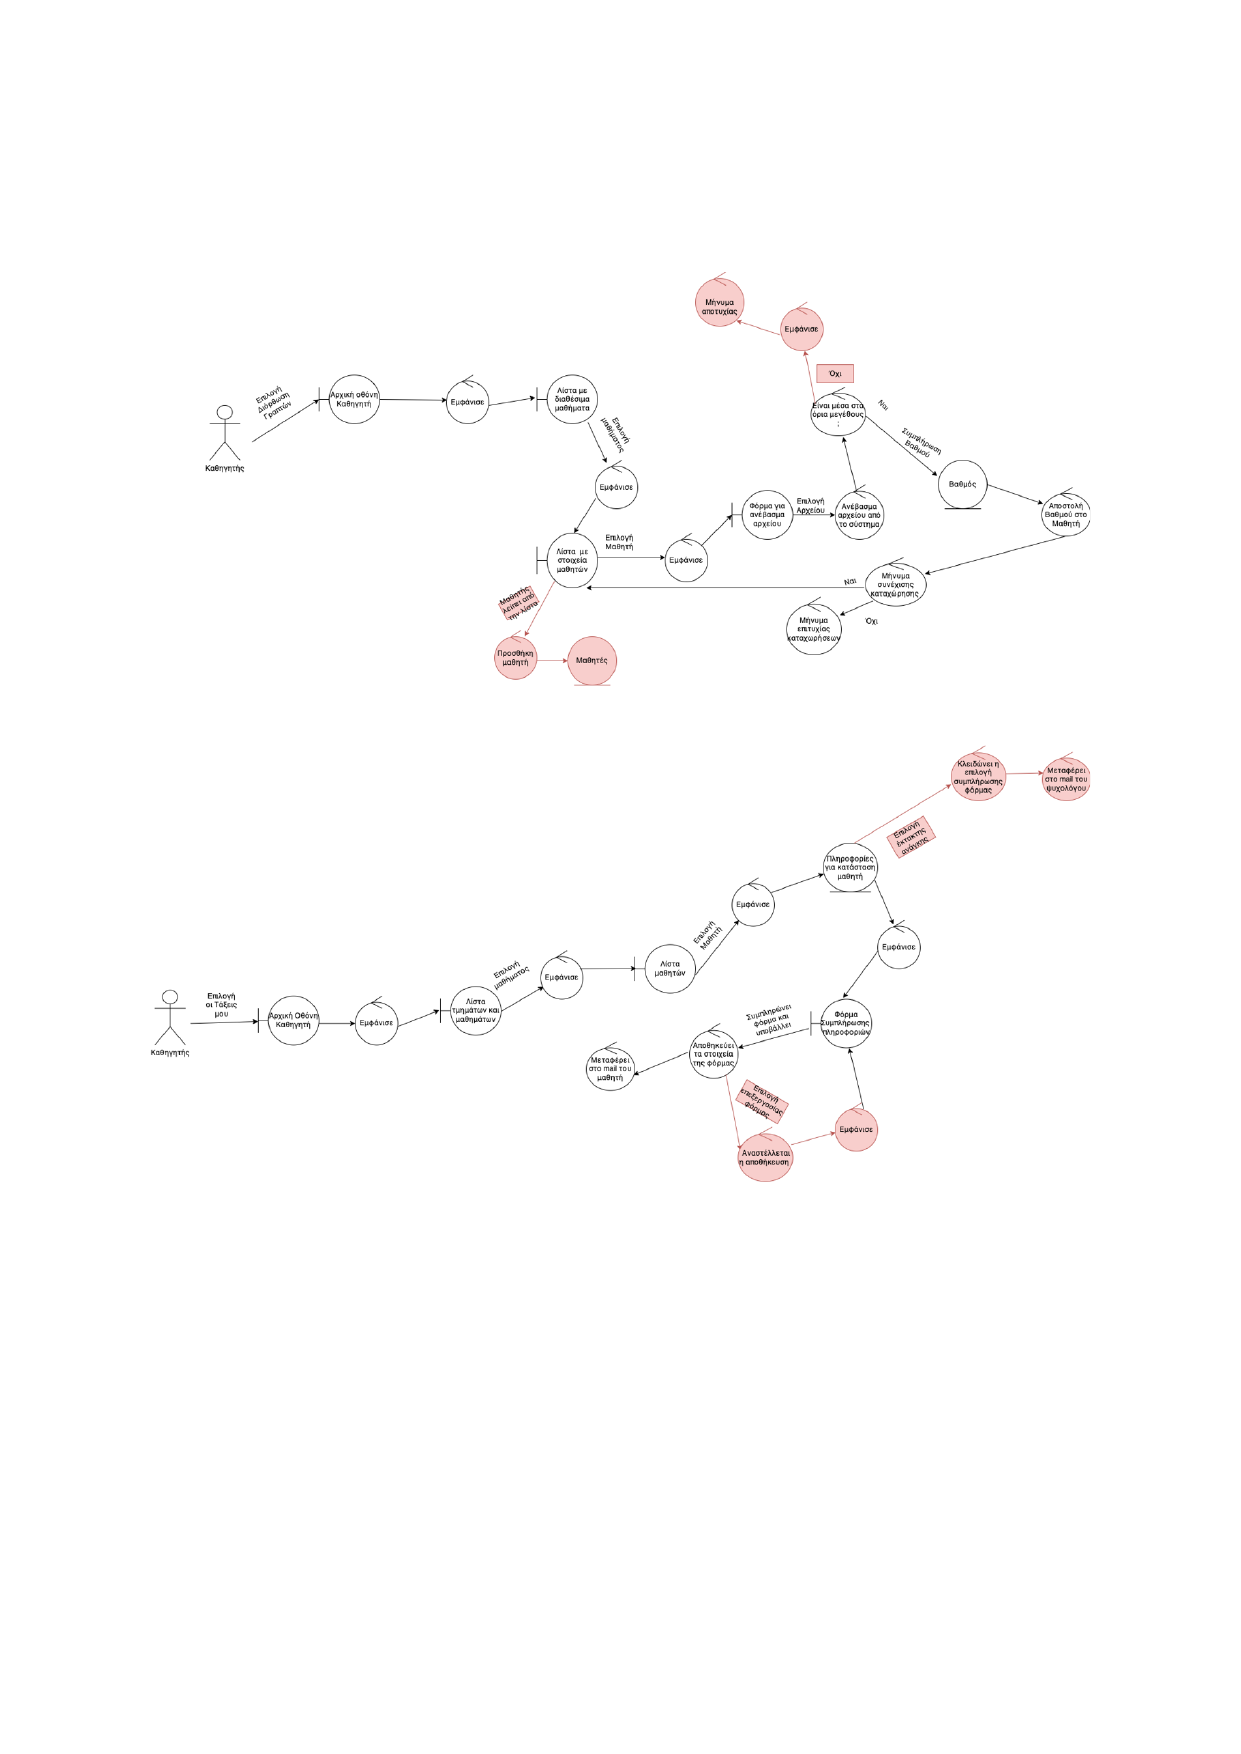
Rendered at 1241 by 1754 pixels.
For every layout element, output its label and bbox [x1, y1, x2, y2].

picture [150, 272, 1091, 1182]
